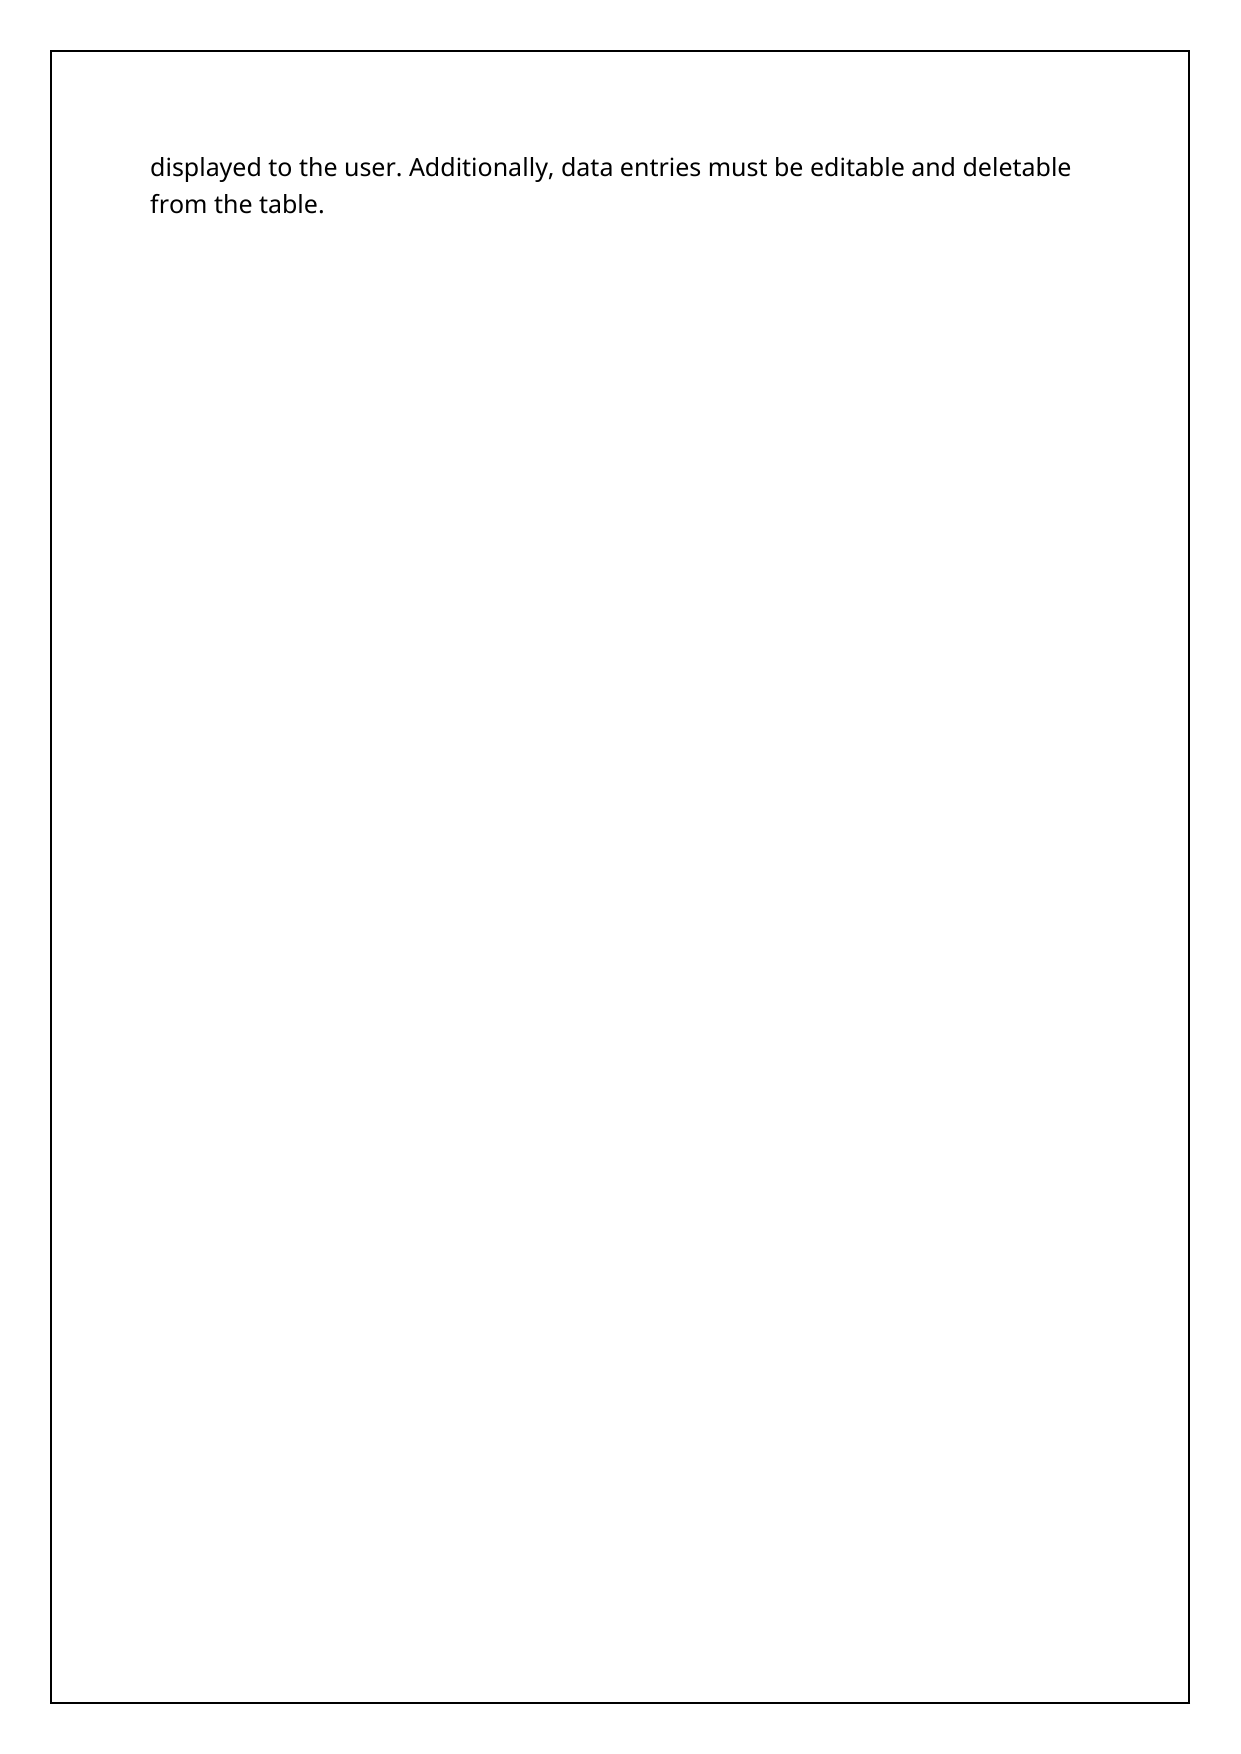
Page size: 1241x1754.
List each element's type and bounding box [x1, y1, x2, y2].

text [150, 150, 1090, 221]
